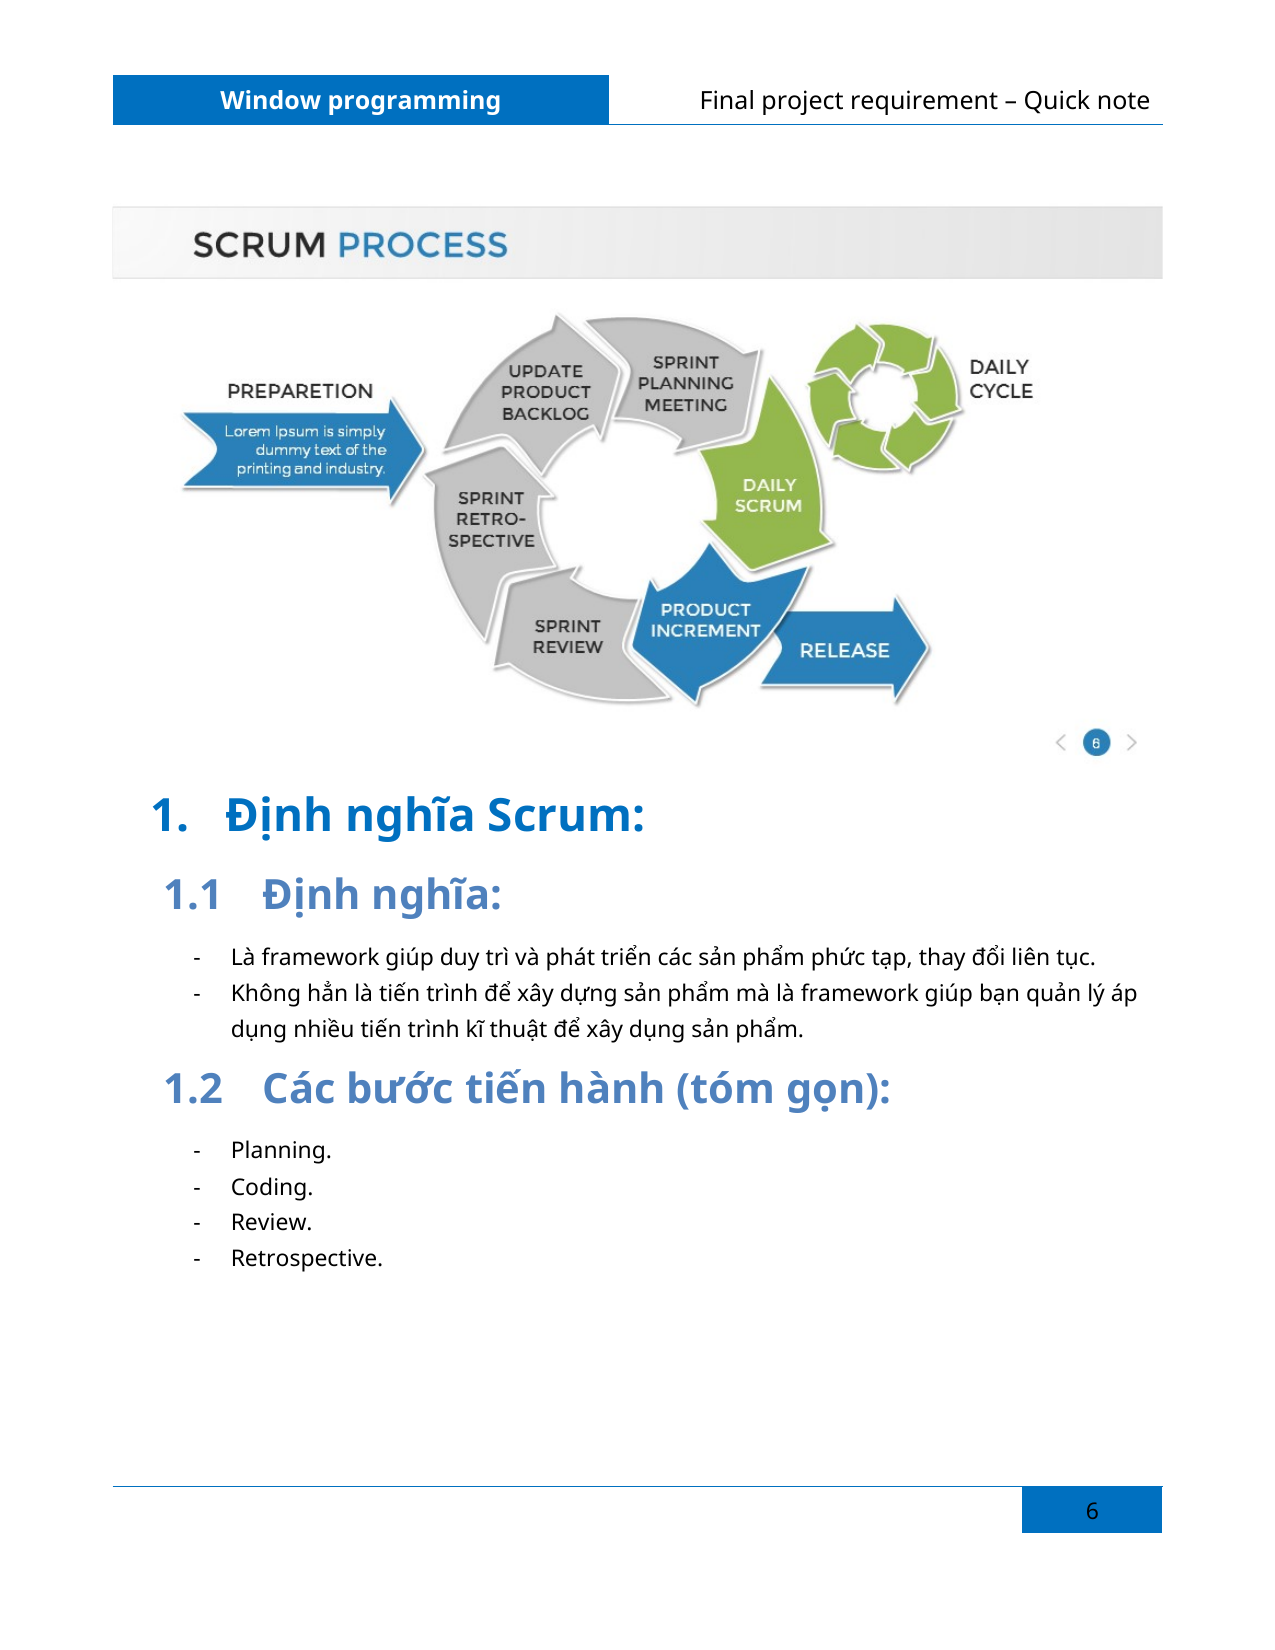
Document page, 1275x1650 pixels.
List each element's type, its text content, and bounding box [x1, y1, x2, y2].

subtitle Định nghĩa: [164, 865, 1162, 922]
list Planning. [193, 1134, 1162, 1166]
list Là framework giúp duy trì và phát triển các sản phẩm phức tạp, thay đổi liên tục. [193, 941, 1162, 972]
subtitle Định nghĩa Scrum: [150, 783, 1162, 845]
list Review. [193, 1206, 1162, 1238]
subtitle Các bước tiến hành (tóm gọn): [164, 1059, 1162, 1116]
list Retrospective. [193, 1242, 1162, 1273]
picture [112, 177, 1163, 768]
list Không hẳn là tiến trình để xây dựng sản phẩm mà là framework giúp bạn quản lý áp dụng nhiều tiến trình kĩ thuật để xây dụng sản phẩm. [193, 977, 1162, 1044]
list Coding. [193, 1170, 1162, 1202]
